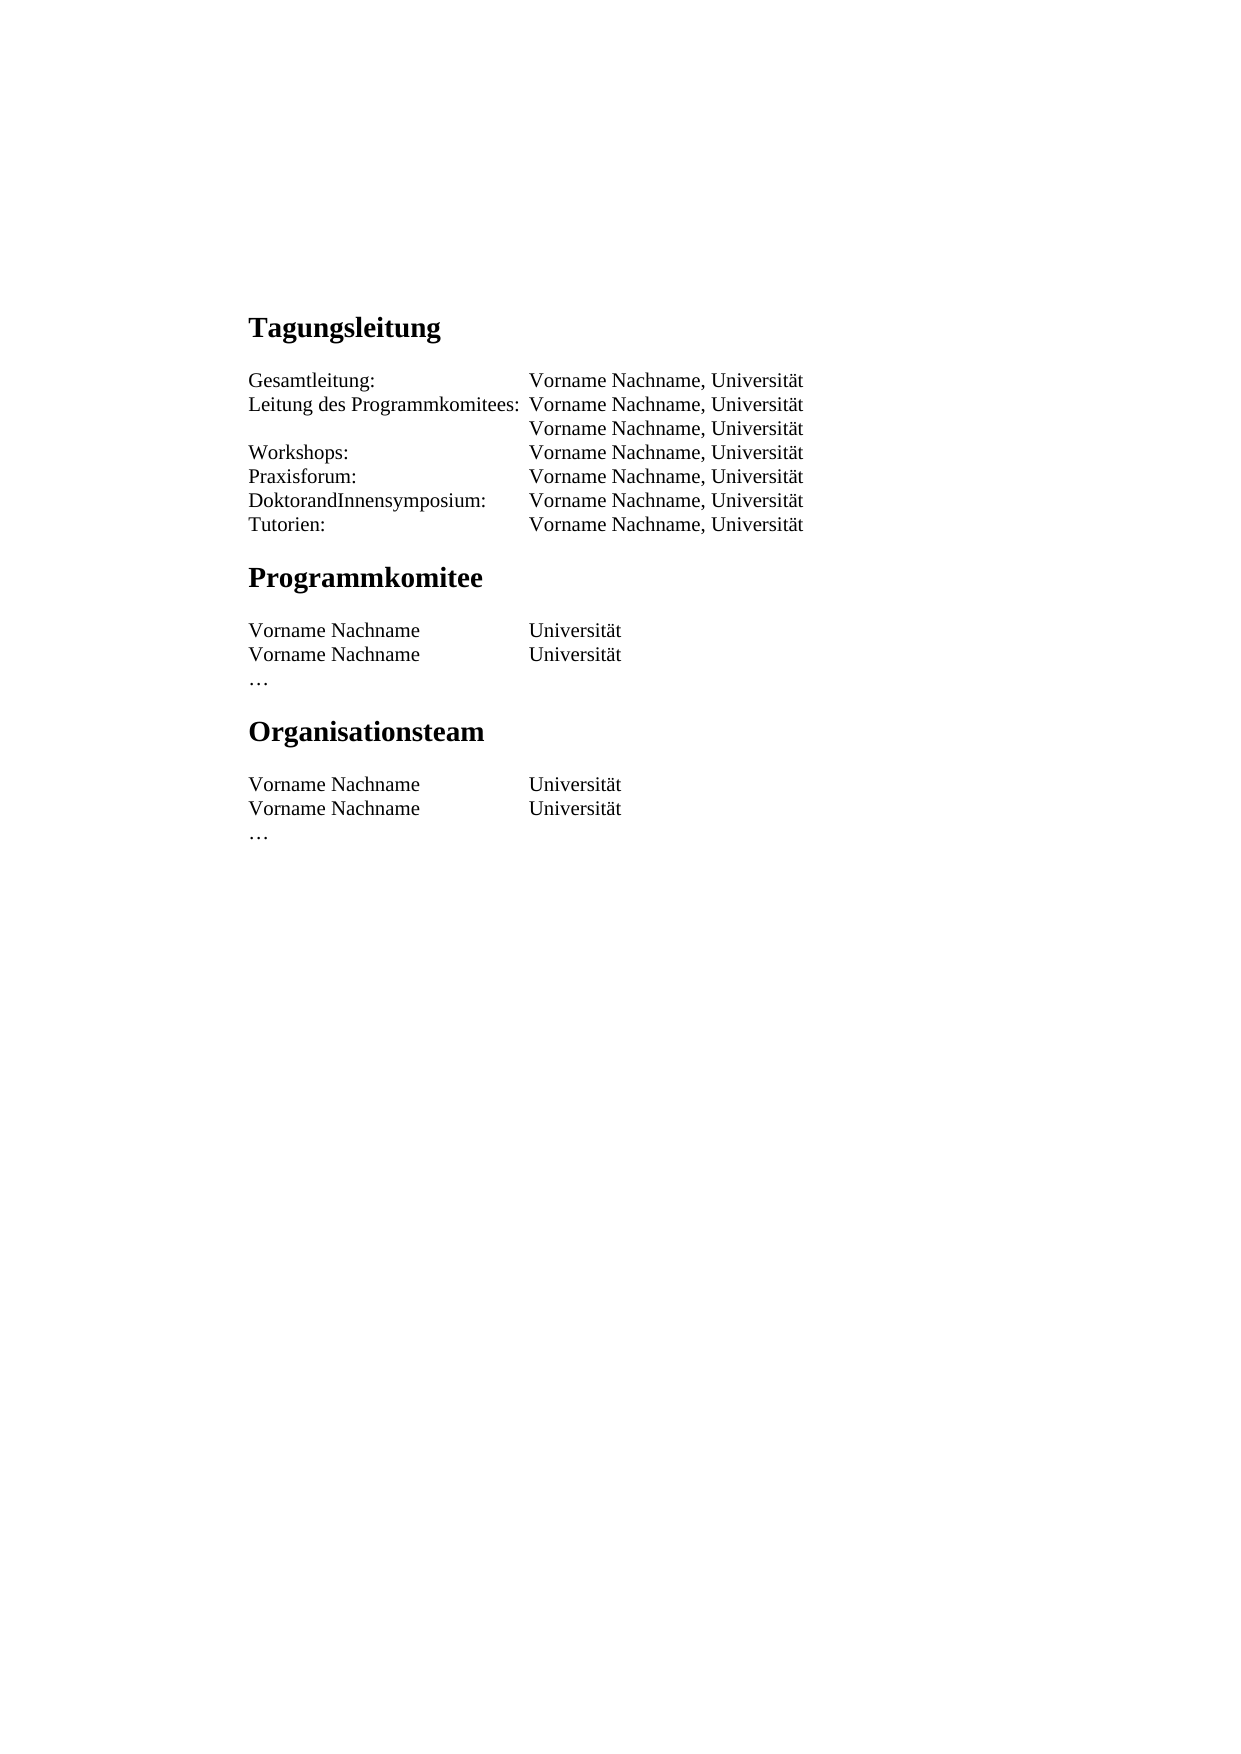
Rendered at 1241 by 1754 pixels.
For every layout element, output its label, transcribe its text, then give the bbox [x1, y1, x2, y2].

text Vorname Nachname Universität [248, 772, 992, 796]
text Tagungsleitung [248, 310, 992, 344]
text Programmkomitee [248, 560, 992, 594]
text … [248, 666, 992, 690]
text … [248, 820, 992, 844]
text Vorname Nachname Universität [248, 642, 992, 666]
text Gesamtleitung: Vorname Nachname, Universität [248, 368, 992, 392]
text Tutorien: Vorname Nachname, Universität [248, 512, 992, 536]
text Workshops: Vorname Nachname, Universität [248, 440, 992, 464]
text Vorname Nachname Universität [248, 796, 992, 820]
text Organisationsteam [248, 714, 992, 748]
text Vorname Nachname Universität [248, 618, 992, 642]
text Praxisforum: Vorname Nachname, Universität [248, 464, 992, 488]
text Vorname Nachname, Universität [248, 416, 992, 440]
text DoktorandInnensymposium: Vorname Nachname, Universität [248, 488, 992, 512]
text Leitung des Programmkomitees: Vorname Nachname, Universität [248, 392, 992, 416]
